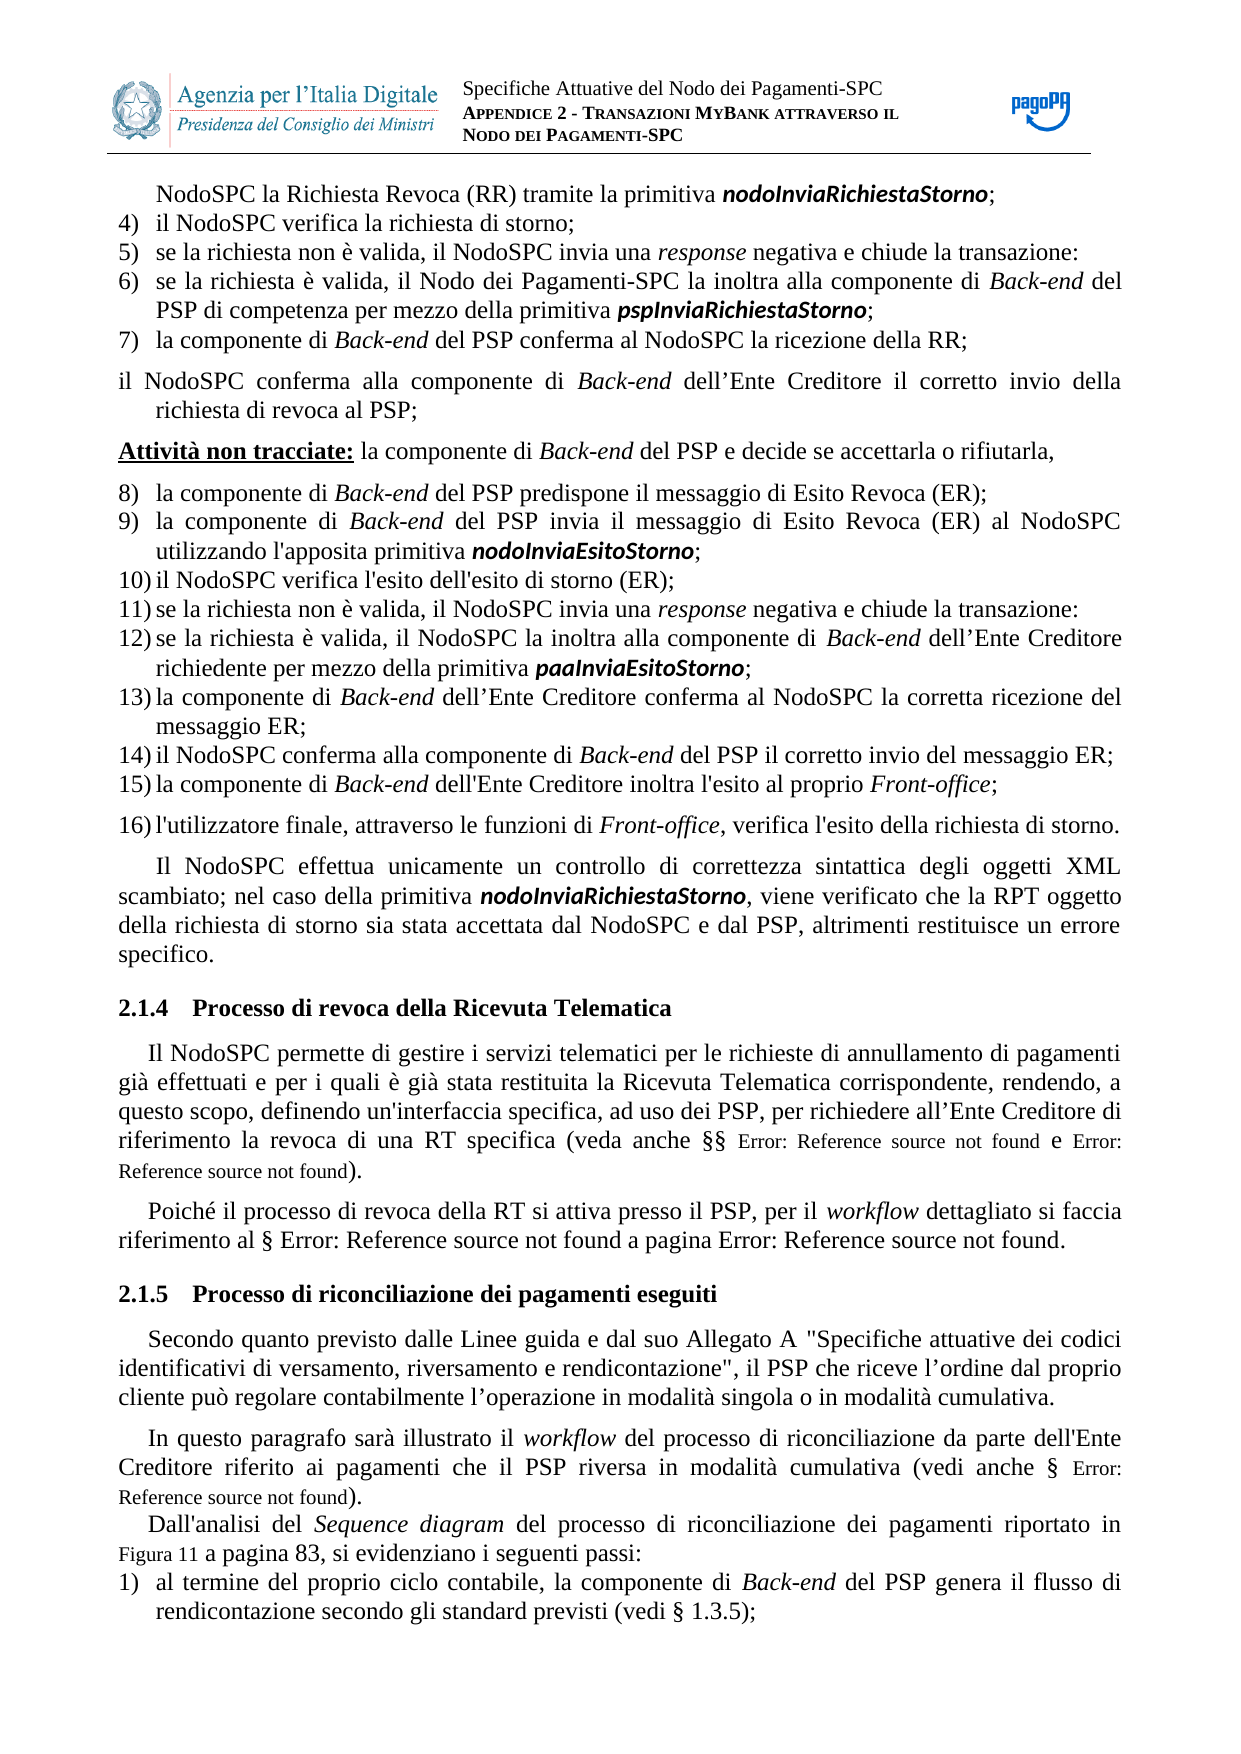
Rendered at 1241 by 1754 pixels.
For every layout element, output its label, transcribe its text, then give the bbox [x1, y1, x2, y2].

text Il NodoSPC effettua unicamente un controllo di correttezza sintattica degli oggetti XML scambiato; nel caso della primitiva nodoInviaRichiestaStorno, viene verificato che la RPT oggetto della richiesta di storno sia stata accettata dal NodoSPC e dal PSP, altrimenti restituisce un errore specifico. [118, 851, 1122, 968]
list la componente di Back-end del PSP invia il messaggio di Esito Revoca (ER) al NodoSPC utilizzando l'apposita primitiva nodoInviaEsitoStorno; [118, 506, 1122, 566]
list se la richiesta è valida, il NodoSPC la inoltra alla componente di Back-end dell’Ente Creditore richiedente per mezzo della primitiva paaInviaEsitoStorno; [118, 623, 1122, 682]
text Secondo quanto previsto dalle Linee guida e dal suo Allegato A , il PSP che riceve l’ordine dal proprio cliente può regolare contabilmente l’operazione in modalità singola o in modalità cumulativa. [118, 1324, 1122, 1411]
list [118, 178, 1122, 208]
list il NodoSPC conferma alla componente di Back-end del PSP il corretto invio del messaggio ER; [118, 740, 1122, 769]
text il NodoSPC conferma alla componente di Back-end dell’Ente Creditore il corretto invio della richiesta di revoca al PSP; [118, 366, 1122, 424]
list la componente di Back-end dell’Ente Creditore conferma al NodoSPC la corretta ricezione del messaggio ER; [118, 682, 1122, 740]
list l'utilizzatore finale, attraverso le funzioni di Front-office, verifica l'esito della richiesta di storno. [118, 810, 1122, 839]
subtitle Processo di riconciliazione dei pagamenti eseguiti [118, 1279, 1122, 1308]
list se la richiesta è valida, il Nodo dei Pagamenti-SPC la inoltra alla componente di Back-end del PSP di competenza per mezzo della primitiva pspInviaRichiestaStorno; [118, 266, 1122, 325]
list il NodoSPC verifica la richiesta di storno; [118, 208, 1122, 237]
list al termine del proprio ciclo contabile, la componente di Back-end del PSP genera il flusso di rendicontazione secondo gli standard previsti (vedi § 5.3.5); [118, 1567, 1122, 1624]
list la componente di Back-end del PSP predispone il messaggio di Esito Revoca (ER); [118, 478, 1122, 506]
list la componente di Back-end dell'Ente Creditore inoltra l'esito al proprio Front-office; [118, 769, 1122, 797]
picture [1005, 85, 1080, 136]
list il NodoSPC verifica l'esito dell'esito di storno (ER); [118, 566, 1122, 594]
list se la richiesta non è valida, il NodoSPC invia una response negativa e chiude la transazione: [118, 594, 1122, 623]
list se la richiesta non è valida, il NodoSPC invia una response negativa e chiude la transazione: [118, 237, 1122, 266]
subtitle Processo di revoca della Ricevuta Telematica [118, 993, 1122, 1022]
text Attività non tracciate: la componente di Back-end del PSP e decide se accettarla o rifiutarla, [118, 436, 1122, 465]
list la componente di Back-end del PSP conferma al NodoSPC la ricezione della RR; [118, 325, 1122, 354]
